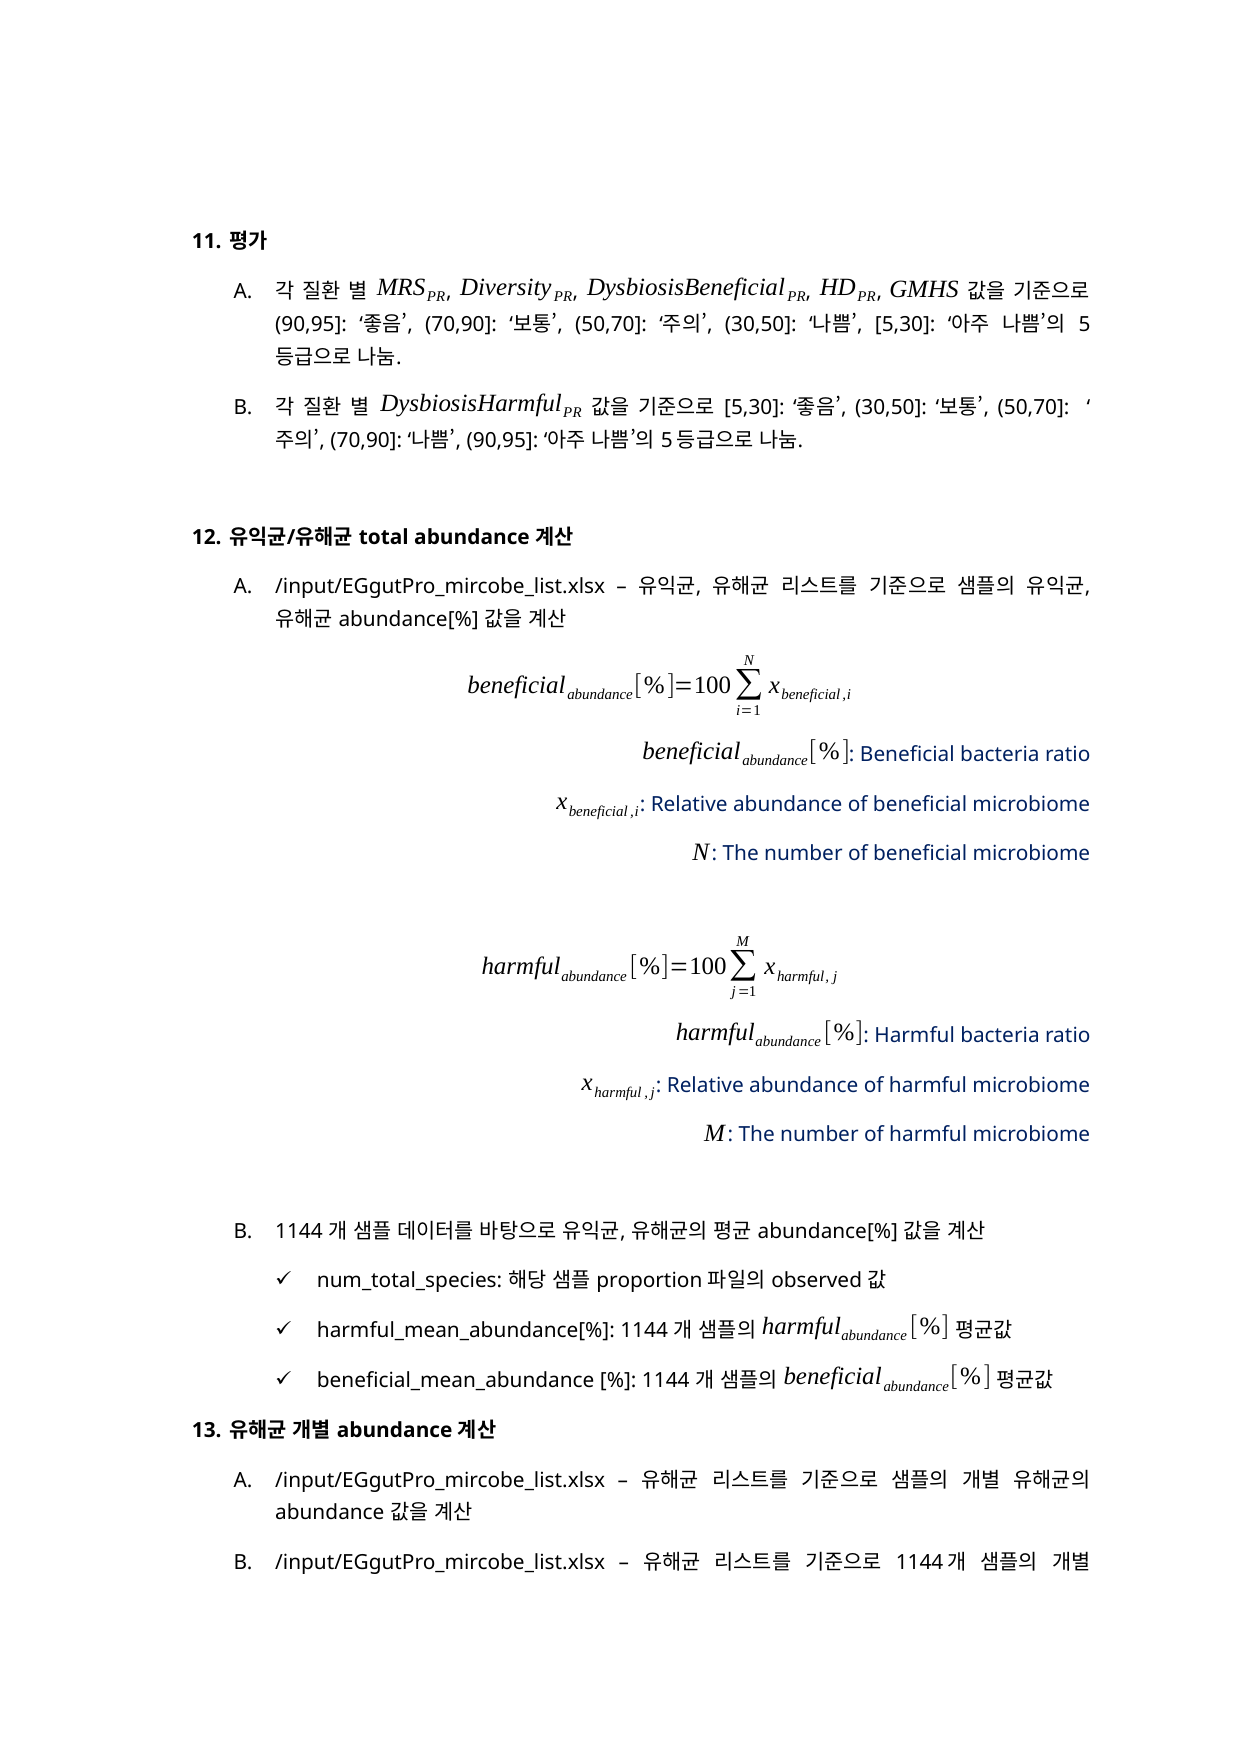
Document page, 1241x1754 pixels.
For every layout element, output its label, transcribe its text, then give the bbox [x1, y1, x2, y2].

list /input/EGgutPro_mircobe_list.xlsx – 유해균 리스트를 기준으로 샘플의 개별 유해균의 abundance 값을 계산 [233, 1463, 1090, 1526]
list 평가 [192, 224, 1090, 255]
list 각 질환 별 값을 기준으로 [5,30]: ‘좋음’, (30,50]: ‘보통’, (50,70]: ‘주의’, (70,90]: ‘나쁨’, (90,95]: ‘아주 나쁨’의 5등급으로 나눔. [233, 390, 1090, 454]
list 유해균 개별 abundance 계산 [192, 1413, 1090, 1444]
text : The number of beneficial microbiome [229, 838, 1090, 867]
list beneficial_mean_abundance [%]: 1144 개 샘플의 평균값 [275, 1363, 1090, 1394]
list /input/EGgutPro_mircobe_list.xlsx – 유해균 리스트를 기준으로 1144개 샘플의 개별 유해균에 대한 평균 abundance 값을 계산 [233, 1545, 1090, 1575]
text : Relative abundance of harmful microbiome [229, 1069, 1090, 1100]
list 1144 개 샘플 데이터를 바탕으로 유익균, 유해균의 평균 abundance[%] 값을 계산 [233, 1214, 1090, 1244]
text : Relative abundance of beneficial microbiome [229, 788, 1090, 819]
text : Beneficial bacteria ratio [229, 738, 1090, 769]
list 유익균/유해균 total abundance 계산 [192, 520, 1090, 550]
text : Harmful bacteria ratio [229, 1019, 1090, 1050]
list harmful_mean_abundance[%]: 1144 개 샘플의 평균값 [275, 1313, 1090, 1344]
list 각 질환 별 , , , , 값을 기준으로 (90,95]: ‘좋음’, (70,90]: ‘보통’, (50,70]: ‘주의’, (30,50]: ‘나쁨’, [5,30]: ‘아주 나쁨’의 5등급으로 나눔. [233, 274, 1090, 371]
list /input/EGgutPro_mircobe_list.xlsx – 유익균, 유해균 리스트를 기준으로 샘플의 유익균, 유해균 abundance[%] 값을 계산 [233, 569, 1090, 632]
text : The number of harmful microbiome [229, 1119, 1090, 1148]
list num_total_species: 해당 샘플 proportion 파일의 observed 값 [275, 1263, 1090, 1293]
